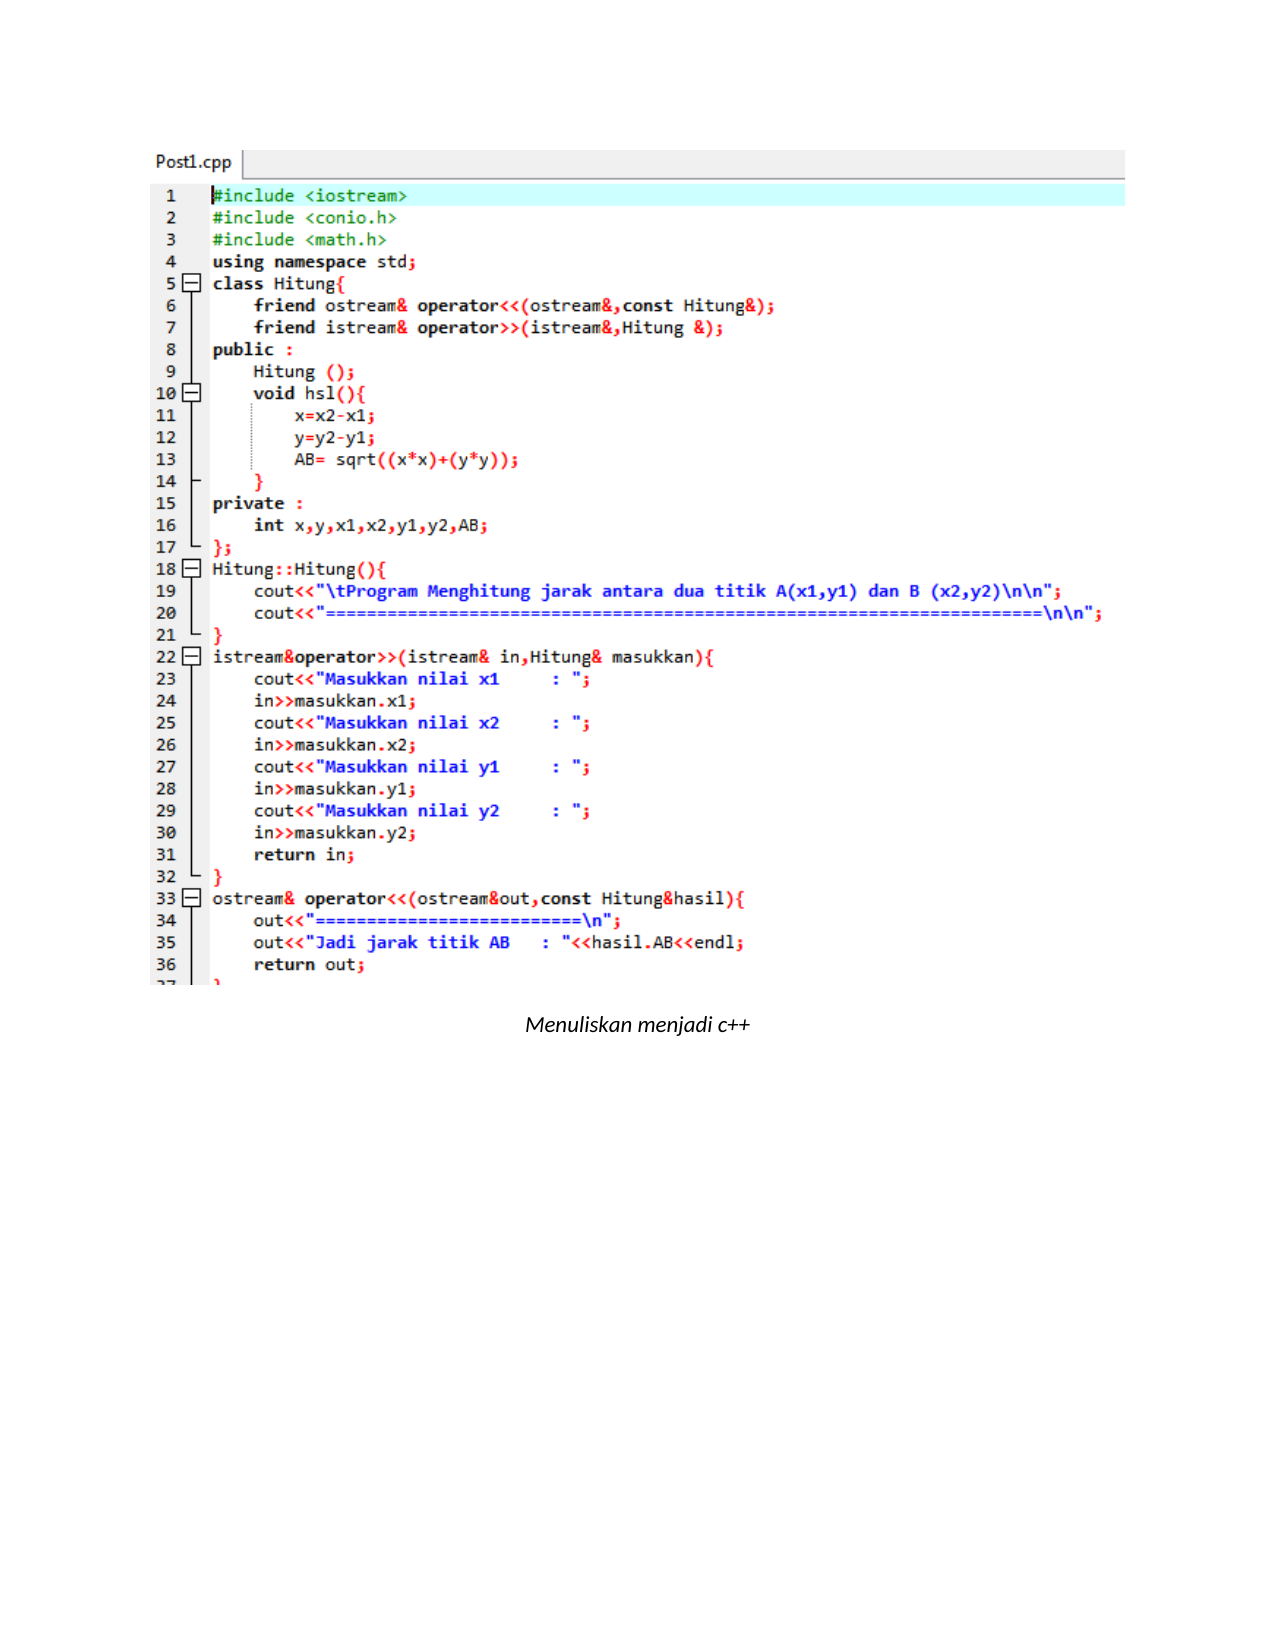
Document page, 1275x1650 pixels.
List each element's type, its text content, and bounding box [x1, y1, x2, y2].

picture [150, 150, 1125, 985]
text Menuliskan menjadi c++ [150, 1010, 1125, 1038]
